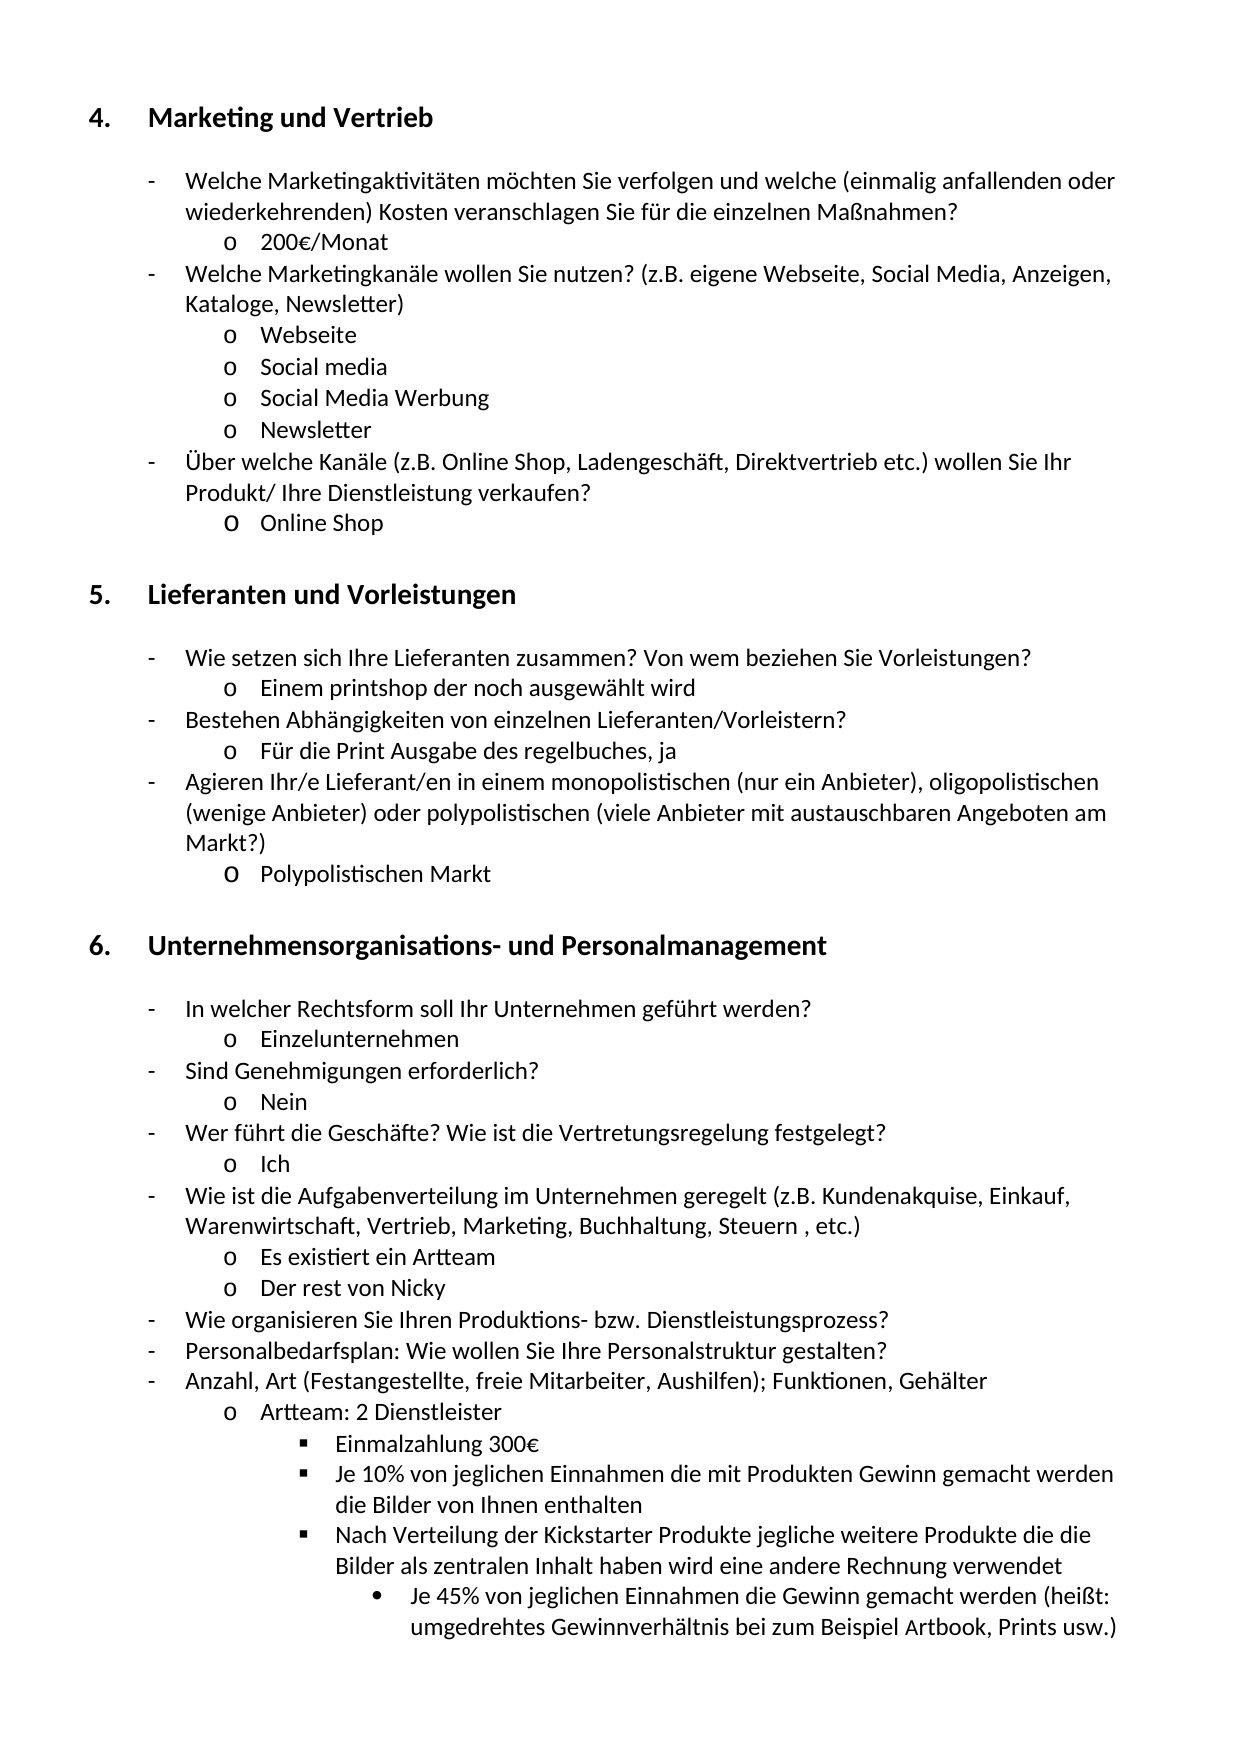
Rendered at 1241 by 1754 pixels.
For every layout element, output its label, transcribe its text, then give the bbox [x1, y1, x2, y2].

list Anzahl, Art (Festangestellte, freie Mitarbeiter, Aushilfen); Funktionen, Gehälter [148, 1365, 1122, 1396]
list Über welche Kanäle (z.B. Online Shop, Ladengeschäft, Direktvertrieb etc.) wollen Sie Ihr Produkt/ Ihre Dienstleistung verkaufen? [148, 446, 1122, 507]
list Wie organisieren Sie Ihren Produktions- bzw. Dienstleistungsprozess? [148, 1304, 1122, 1335]
list Marketing und Vertrieb [89, 99, 1122, 135]
list Agieren Ihr/e Lieferant/en in einem monopolistischen (nur ein Anbieter), oligopolistischen (wenige Anbieter) oder polypolistischen (viele Anbieter mit austauschbaren Angeboten am Markt?) [148, 767, 1122, 858]
list Social Media Werbung [223, 383, 1122, 414]
list Sind Genehmigungen erforderlich? [148, 1055, 1122, 1086]
list Ich [223, 1148, 1122, 1180]
list Webseite [223, 319, 1122, 351]
list Bestehen Abhängigkeiten von einzelnen Lieferanten/Vorleistern? [148, 704, 1122, 735]
list Der rest von Nicky [223, 1273, 1122, 1304]
list Einmalzahlung 300€ [298, 1428, 1122, 1458]
list Nach Verteilung der Kickstarter Produkte jegliche weitere Produkte die die Bilder als zentralen Inhalt haben wird eine andere Rechnung verwendet [298, 1519, 1122, 1580]
list Unternehmensorganisations- und Personalmanagement [89, 927, 1122, 962]
list Je 10% von jeglichen Einnahmen die mit Produkten Gewinn gemacht werden die Bilder von Ihnen enthalten [298, 1458, 1122, 1519]
list Artteam: 2 Dienstleister [223, 1396, 1122, 1428]
list Newsletter [223, 414, 1122, 446]
list Es existiert ein Artteam [223, 1241, 1122, 1273]
list Polypolistischen Markt [223, 858, 1122, 891]
list Nein [223, 1086, 1122, 1117]
list Einem printshop der noch ausgewählt wird [223, 672, 1122, 704]
list Online Shop [223, 507, 1122, 540]
list Je 45% von jeglichen Einnahmen die Gewinn gemacht werden (heißt: umgedrehtes Gewinnverhältnis bei zum Beispiel Artbook, Prints usw.) [373, 1580, 1122, 1641]
list Für die Print Ausgabe des regelbuches, ja [223, 735, 1122, 767]
list Wie ist die Aufgabenverteilung im Unternehmen geregelt (z.B. Kundenakquise, Einkauf, Warenwirtschaft, Vertrieb, Marketing, Buchhaltung, Steuern , etc.) [148, 1180, 1122, 1241]
list 200€/Monat [223, 226, 1122, 258]
list Wer führt die Geschäfte? Wie ist die Vertretungsregelung festgelegt? [148, 1117, 1122, 1148]
list Personalbedarfsplan: Wie wollen Sie Ihre Personalstruktur gestalten? [148, 1335, 1122, 1365]
list Wie setzen sich Ihre Lieferanten zusammen? Von wem beziehen Sie Vorleistungen? [148, 642, 1122, 672]
list Lieferanten und Vorleistungen [89, 576, 1122, 611]
list Welche Marketingaktivitäten möchten Sie verfolgen und welche (einmalig anfallenden oder wiederkehrenden) Kosten veranschlagen Sie für die einzelnen Maßnahmen? [148, 165, 1122, 226]
list In welcher Rechtsform soll Ihr Unternehmen geführt werden? [148, 993, 1122, 1023]
list Welche Marketingkanäle wollen Sie nutzen? (z.B. eigene Webseite, Social Media, Anzeigen, Kataloge, Newsletter) [148, 258, 1122, 319]
list Social media [223, 351, 1122, 383]
list Einzelunternehmen [223, 1023, 1122, 1055]
